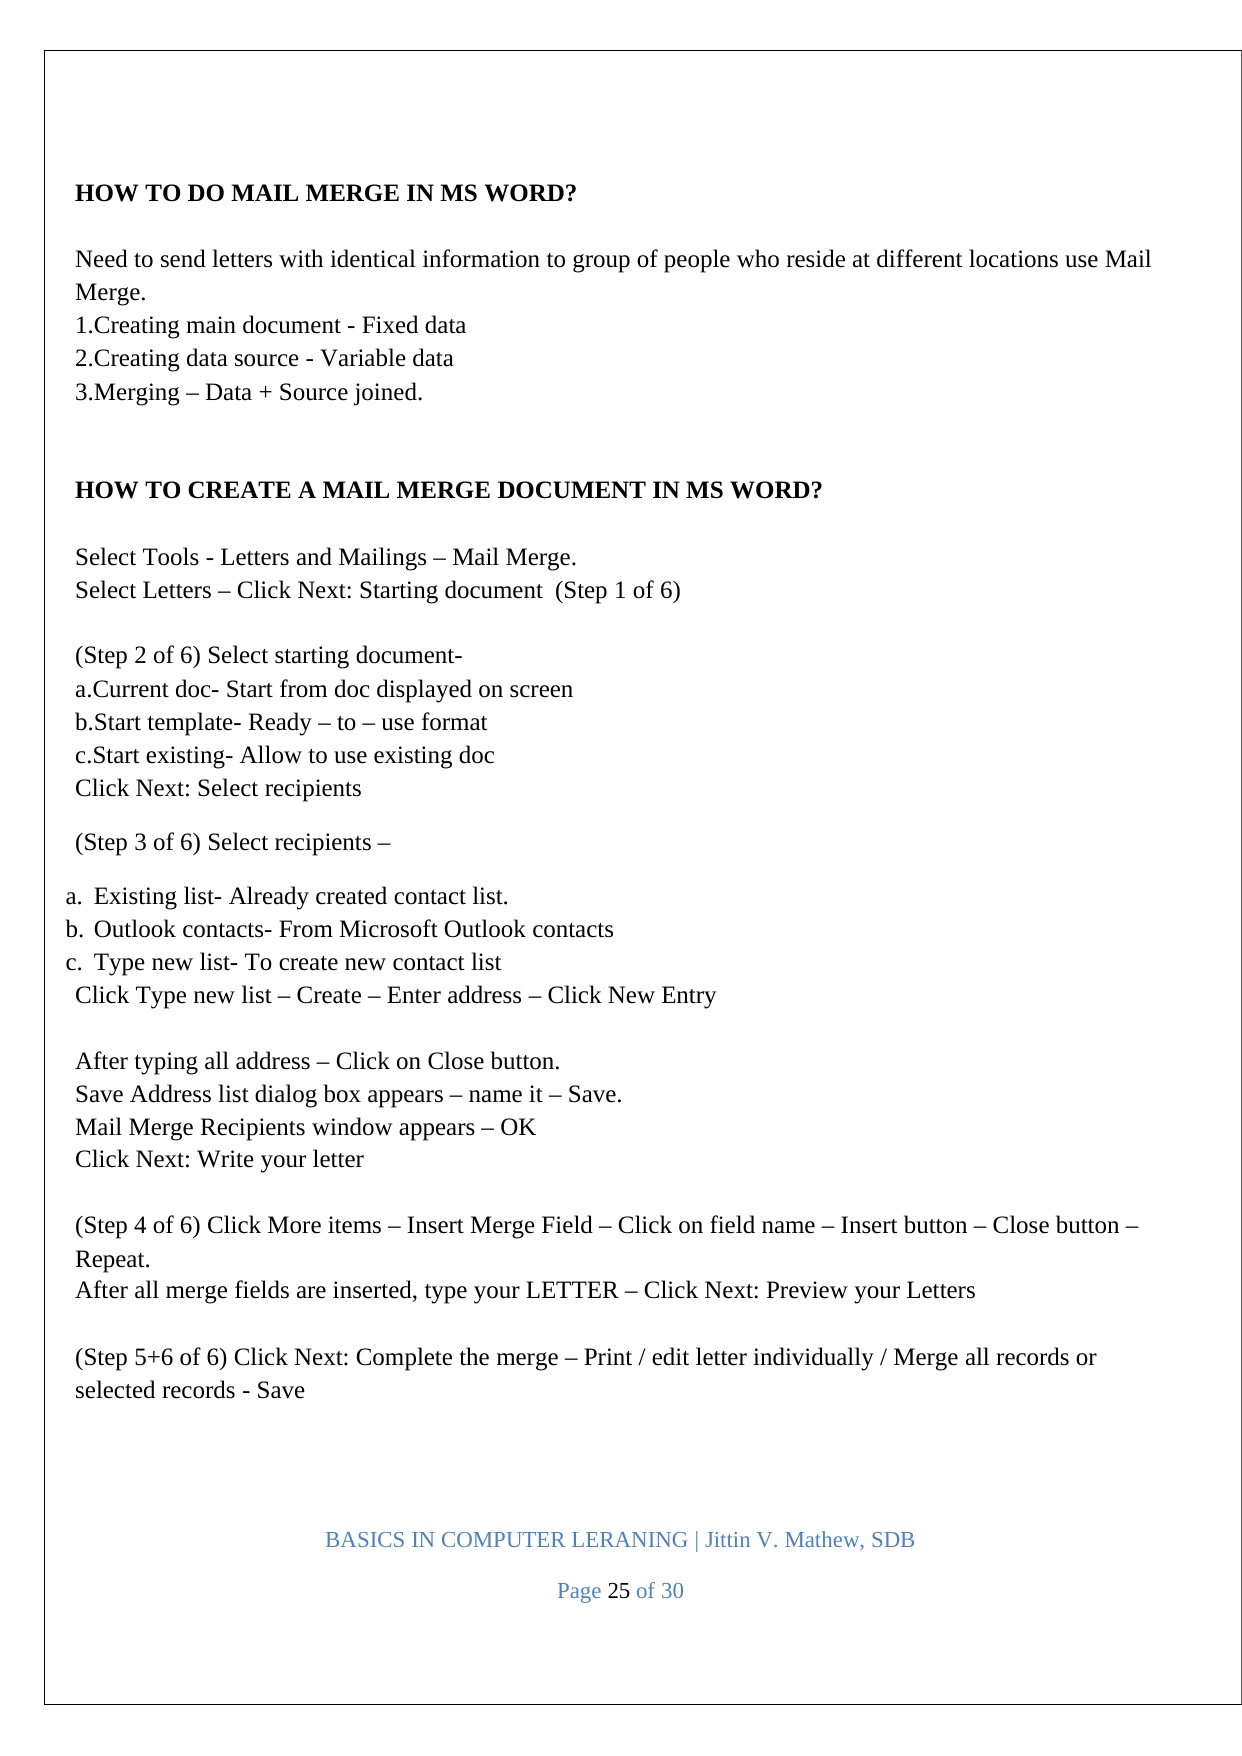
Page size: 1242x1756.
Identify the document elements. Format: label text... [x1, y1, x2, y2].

list Type new list- To create new contact list [65, 947, 1241, 976]
subtitle HOW TO DO MAIL MERGE IN MS WORD? [75, 178, 1241, 207]
subtitle HOW TO CREATE A MAIL MERGE DOCUMENT IN MS WORD? [75, 475, 1241, 504]
text After typing all address – Click on Close button. [75, 1046, 1241, 1075]
text Select Letters – Click Next: Starting document (Step 1 of 6) [75, 575, 1241, 603]
text a.Current doc- Start from doc displayed on screen b.Start template- Ready – to – use format [75, 674, 576, 736]
list Outlook contacts- From Microsoft Outlook contacts [65, 914, 1241, 943]
text (Step 2 of 6) Select starting document- [75, 641, 1241, 669]
text (Step 4 of 6) Click More items – Insert Merge Field – Click on field name – Insert button – Close button – Repeat. [75, 1211, 1141, 1272]
text Click Next: Write your letter [75, 1145, 1241, 1173]
text c.Start existing- Allow to use existing doc Click Next: Select recipients [75, 740, 497, 802]
text After all merge fields are inserted, type your LETTER – Click Next: Preview your Letters [75, 1277, 1241, 1304]
text (Step 5+6 of 6) Click Next: Complete the merge – Print / edit letter individually / Merge all records or selected records - Save [75, 1342, 1114, 1404]
list Existing list- Already created contact list. [65, 881, 1241, 909]
text Need to send letters with identical information to group of people who reside at different locations use Mail Merge. [75, 244, 1155, 306]
text Save Address list dialog box appears – name it – Save. Mail Merge Recipients window appears – OK [75, 1079, 625, 1141]
text 1.Creating main document - Fixed data 2.Creating data source - Variable data 3.Merging – Data + Source joined. [75, 311, 469, 405]
text Click Type new list – Create – Enter address – Click New Entry [75, 980, 1241, 1009]
text Select Tools - Letters and Mailings – Mail Merge. [75, 542, 1241, 570]
text (Step 3 of 6) Select recipients – [75, 827, 1241, 856]
